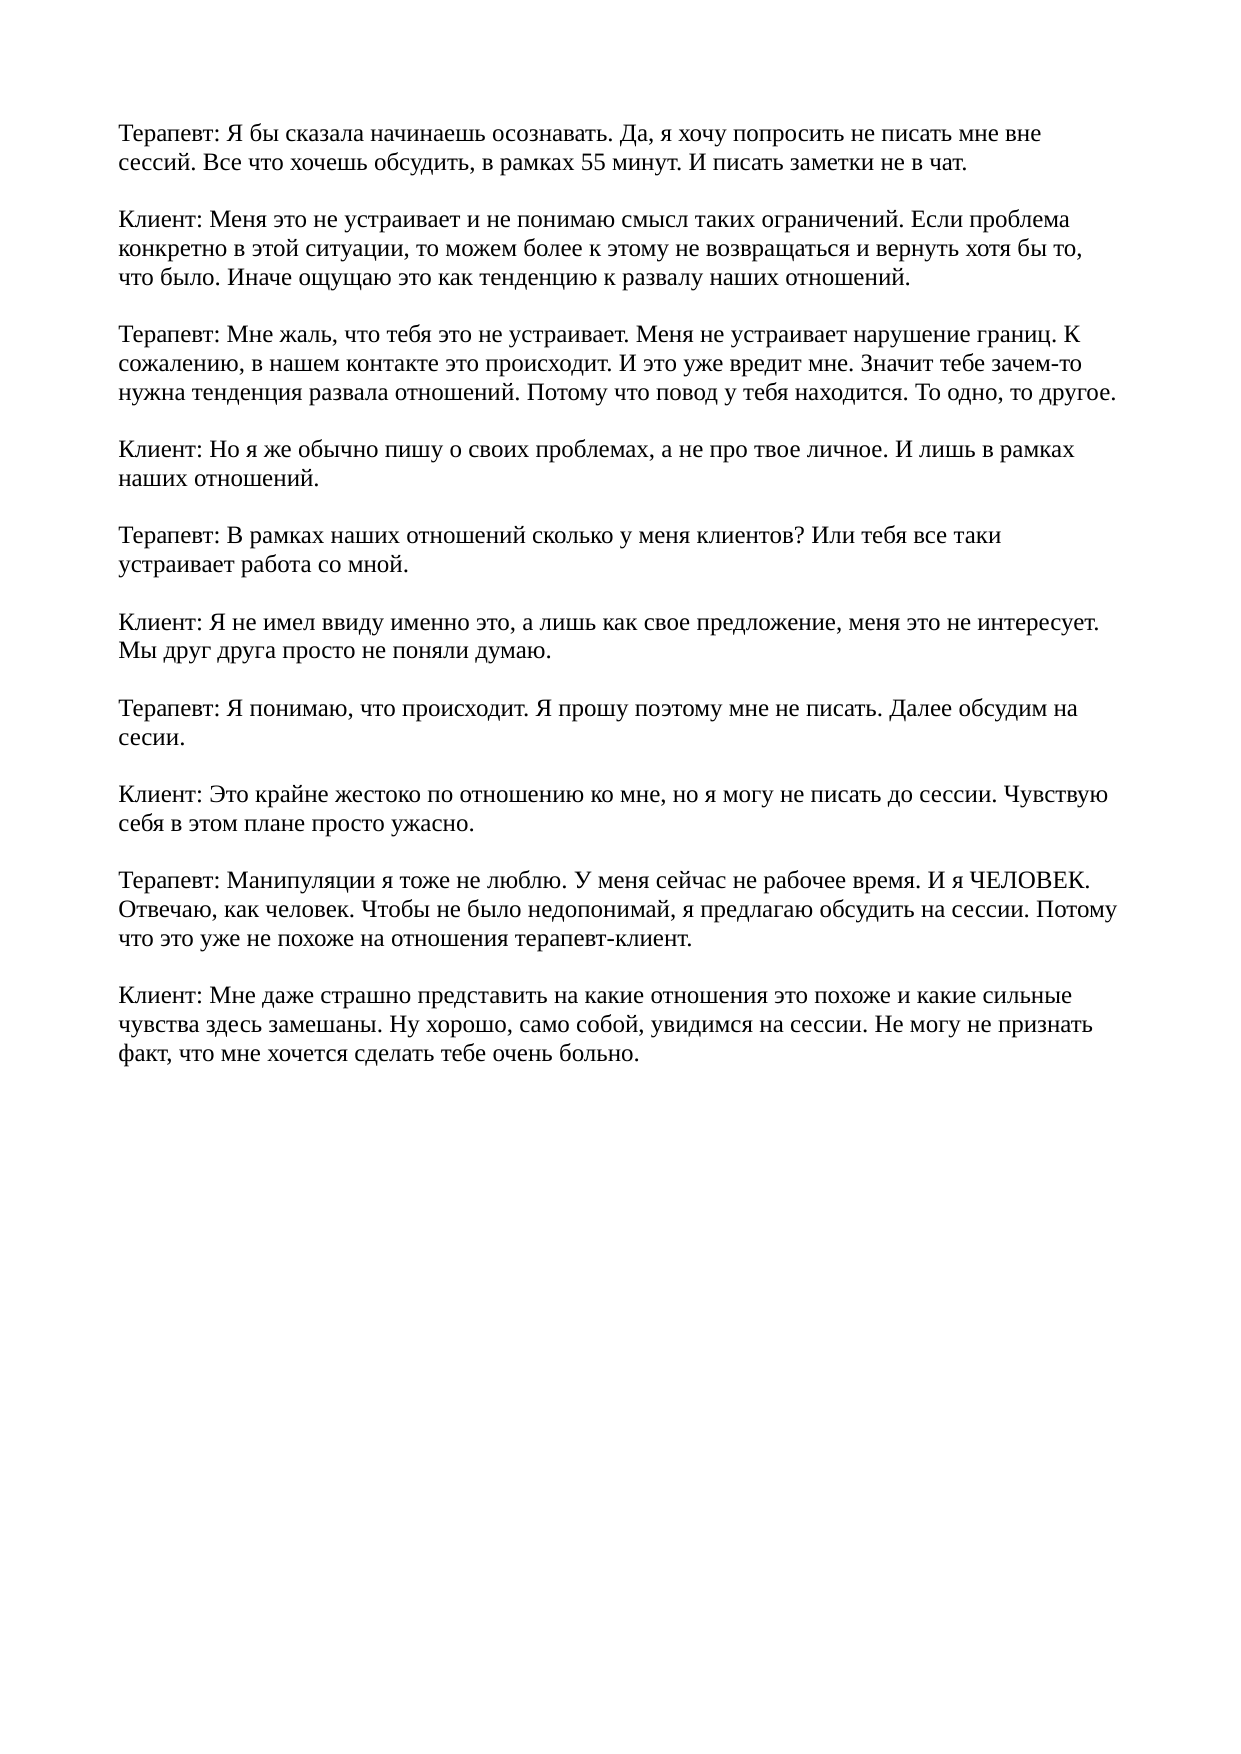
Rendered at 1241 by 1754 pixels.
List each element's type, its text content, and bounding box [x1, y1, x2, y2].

text Терапевт: Я понимаю, что происходит. Я прошу поэтому мне не писать. Далее обсудим на сесии. [118, 693, 1122, 751]
text Терапевт: Мне жаль, что тебя это не устраивает. Меня не устраивает нарушение границ. К сожалению, в нашем контакте это происходит. И это уже вредит мне. Значит тебе зачем-то нужна тенденция развала отношений. Потому что повод у тебя находится. То одно, то другое. [118, 319, 1122, 406]
text Терапевт: В рамках наших отношений сколько у меня клиентов? Или тебя все таки устраивает работа со мной. [118, 521, 1122, 578]
text Клиент: Но я же обычно пишу о своих проблемах, а не про твое личное. И лишь в рамках наших отношений. [118, 434, 1122, 492]
text Клиент: Меня это не устраивает и не понимаю смысл таких ограничений. Если проблема конкретно в этой ситуации, то можем более к этому не возвращаться и вернуть хотя бы то, что было. Иначе ощущаю это как тенденцию к развалу наших отношений. [118, 204, 1122, 291]
text Клиент: Это крайне жестоко по отношению ко мне, но я могу не писать до сессии. Чувствую себя в этом плане просто ужасно. [118, 779, 1122, 837]
text Клиент: Я не имел ввиду именно это, а лишь как свое предложение, меня это не интересует. Мы друг друга просто не поняли думаю. [118, 607, 1122, 664]
text Терапевт: Манипуляции я тоже не люблю. У меня сейчас не рабочее время. И я ЧЕЛОВЕК. Отвечаю, как человек. Чтобы не было недопонимай, я предлагаю обсудить на сессии. Потому что это уже не похоже на отношения терапевт-клиент. [118, 866, 1122, 952]
text Терапевт: Я бы сказала начинаешь осознавать. Да, я хочу попросить не писать мне вне сессий. Все что хочешь обсудить, в рамках 55 минут. И писать заметки не в чат. [118, 118, 1122, 176]
text Клиент: Мне даже страшно представить на какие отношения это похоже и какие сильные чувства здесь замешаны. Ну хорошо, само собой, увидимся на сессии. Не могу не признать факт, что мне хочется сделать тебе очень больно. [118, 981, 1122, 1067]
